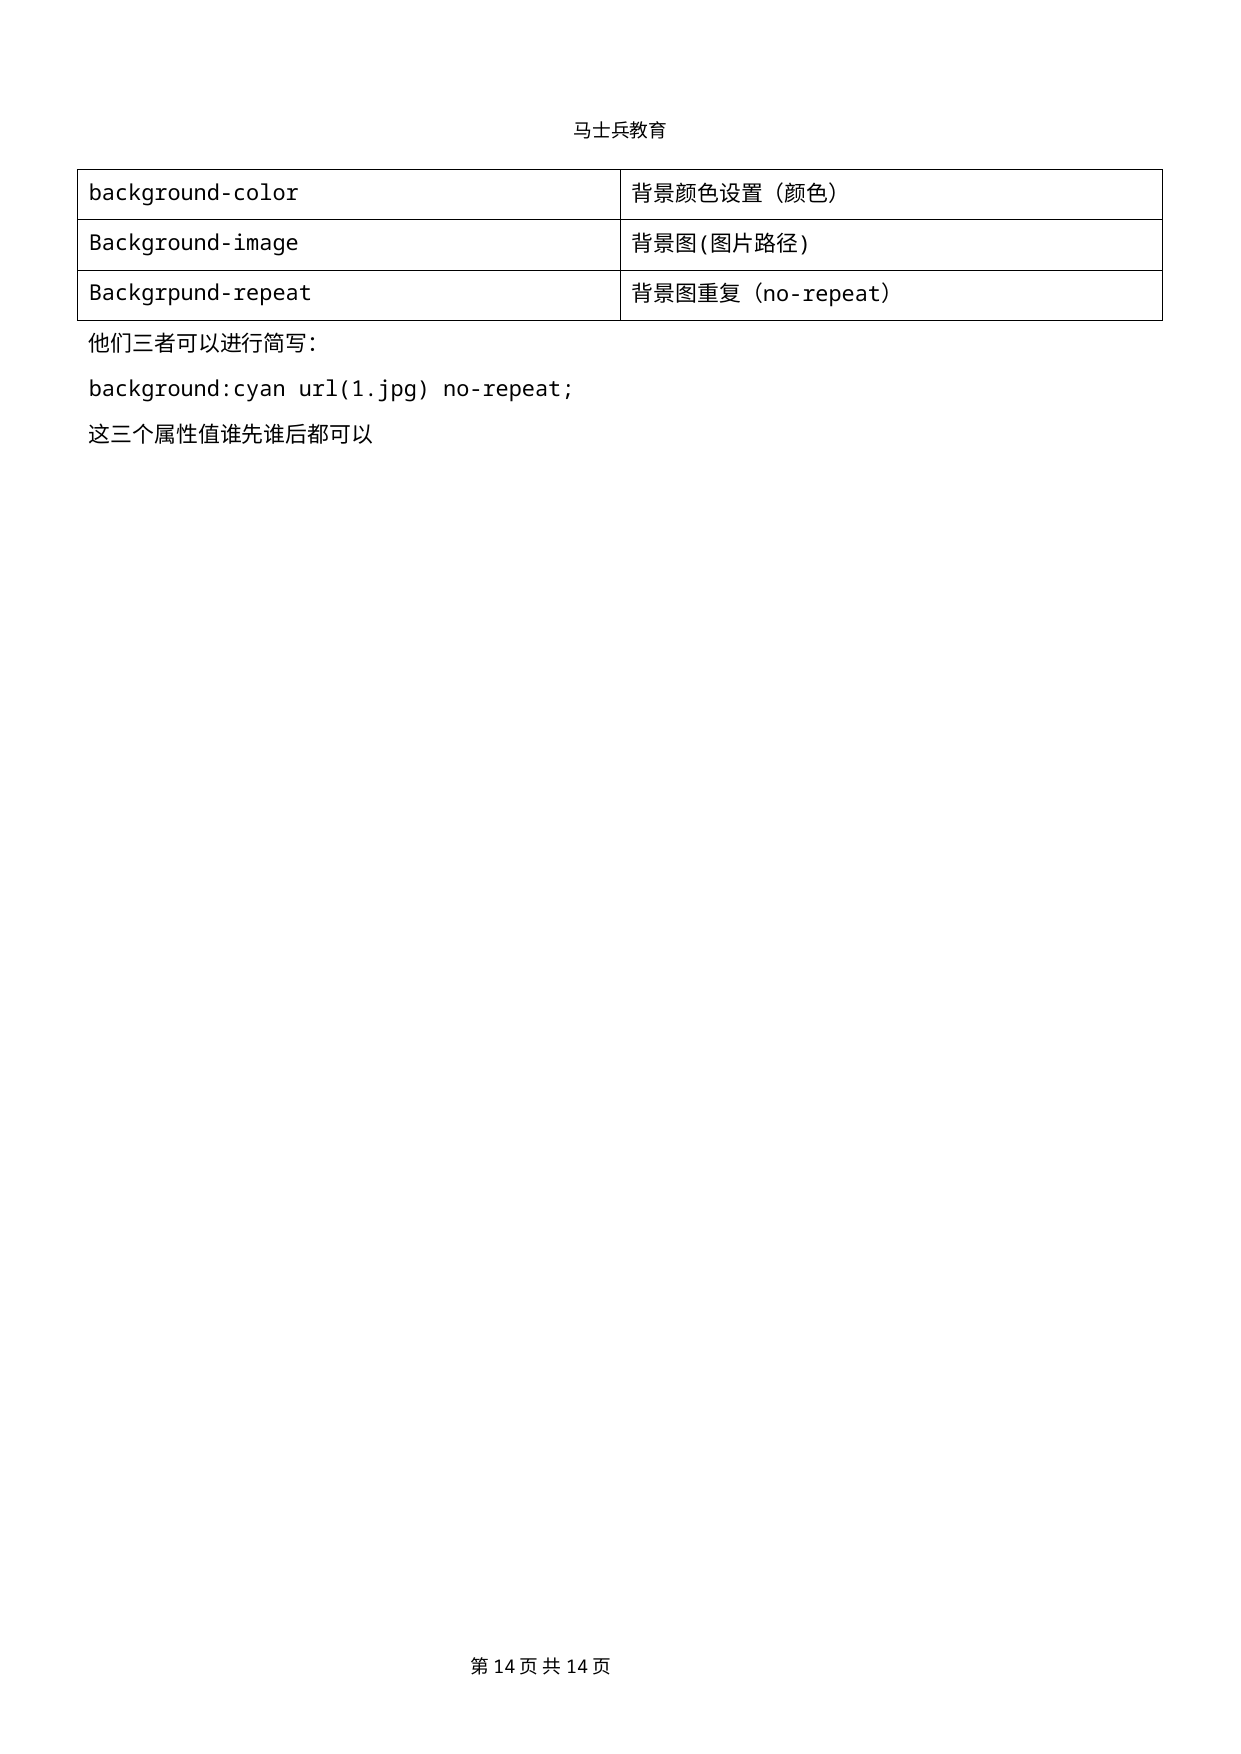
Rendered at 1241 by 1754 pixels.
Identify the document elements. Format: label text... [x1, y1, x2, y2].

list 这三个属性值谁先谁后都可以 [88, 417, 1152, 449]
table_header background-color [78, 170, 620, 219]
table_cell 背景图重复（no-repeat） [621, 271, 1162, 320]
table_cell Background-image [78, 220, 620, 269]
list background:cyan url(1.jpg) no-repeat; [88, 372, 1152, 404]
table_header 背景颜色设置（颜色） [621, 170, 1162, 219]
list 他们三者可以进行简写： [88, 326, 1152, 358]
table_cell 背景图(图片路径) [621, 220, 1162, 269]
table_cell Backgrpund-repeat [78, 271, 620, 320]
